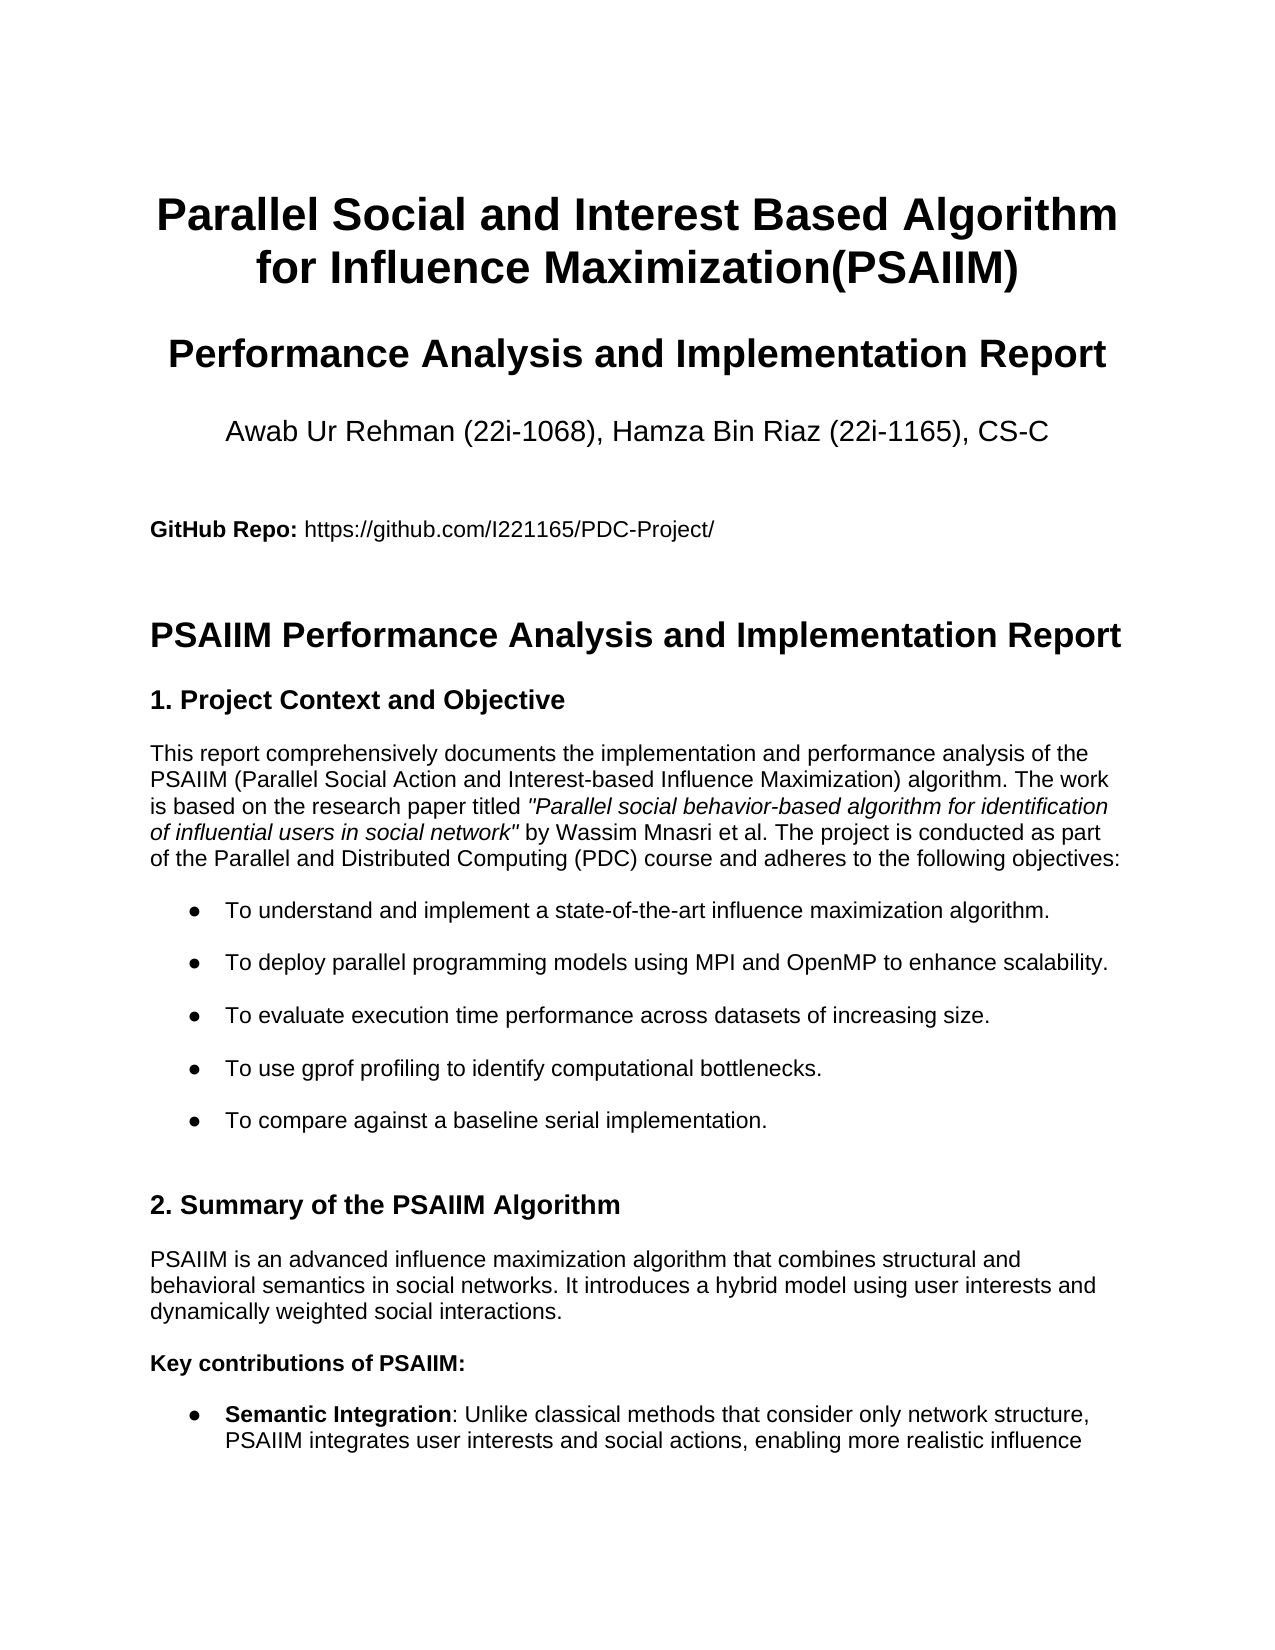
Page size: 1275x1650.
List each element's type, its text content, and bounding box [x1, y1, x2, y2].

list To use gprof profiling to identify computational bottlenecks. [187, 1055, 1125, 1107]
subtitle PSAIIM Performance Analysis and Implementation Report [150, 614, 1125, 654]
subtitle Awab Ur Rehman (22i-1068), Hamza Bin Riaz (22i-1165), CS-C [150, 413, 1125, 447]
text GitHub Repo: https://github.com/I221165/PDC-Project/ [150, 516, 1125, 542]
list To compare against a baseline serial implementation. [187, 1107, 1125, 1160]
subtitle 2. Summary of the PSAIIM Algorithm [150, 1189, 1125, 1221]
subtitle 1. Project Context and Objective [150, 684, 1125, 715]
list To deploy parallel programming models using MPI and OpenMP to enhance scalability. [187, 949, 1125, 1002]
list To understand and implement a state-of-the-art influence maximization algorithm. [187, 897, 1125, 949]
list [187, 1401, 1125, 1454]
text This report comprehensively documents the implementation and performance analysis of the PSAIIM (Parallel Social Action and Interest-based Influence Maximization) algorithm. The work is based on the research paper titled "Parallel social behavior-based algorithm for identification of influential users in social network" by Wassim Mnasri et al. The project is conducted as part of the Parallel and Distributed Computing (PDC) course and adheres to the following objectives: [150, 740, 1125, 872]
subtitle Performance Analysis and Implementation Report [150, 330, 1125, 376]
list To evaluate execution time performance across datasets of increasing size. [187, 1002, 1125, 1055]
subtitle Parallel Social and Interest Based Algorithm for Influence Maximization(PSAIIM) [150, 187, 1125, 293]
text Key contributions of PSAIIM: [150, 1350, 1125, 1376]
text PSAIIM is an advanced influence maximization algorithm that combines structural and behavioral semantics in social networks. It introduces a hybrid model using user interests and dynamically weighted social interactions. [150, 1246, 1125, 1325]
